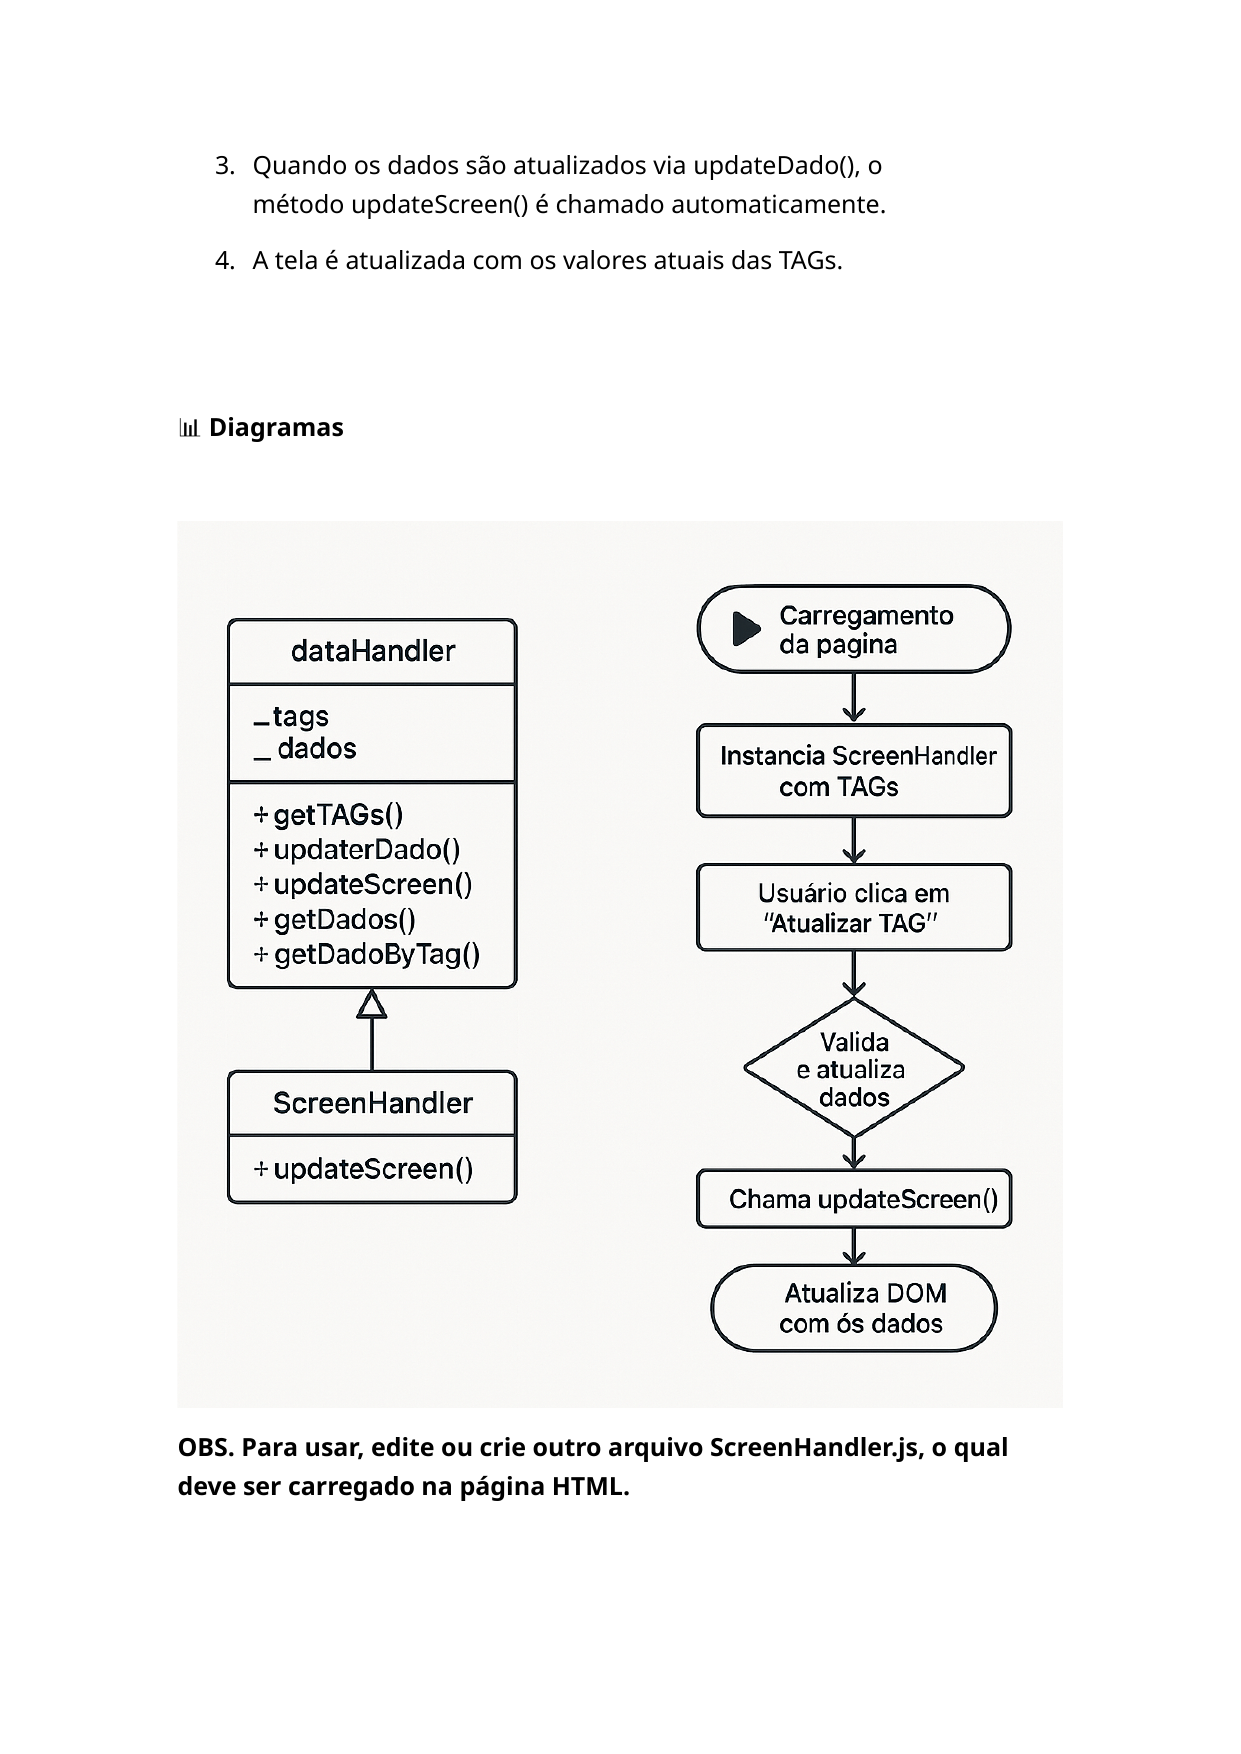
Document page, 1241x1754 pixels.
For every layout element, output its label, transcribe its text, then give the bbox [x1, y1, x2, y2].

list Quando os dados são atualizados via updateDado(), o método updateScreen() é chamado automaticamente. [215, 148, 1063, 221]
text OBS. Para usar, edite ou crie outro arquivo ScreenHandler.js, o qual deve ser carregado na página HTML. [177, 1429, 1063, 1503]
text 📊 Diagramas [177, 410, 1063, 444]
list A tela é atualizada com os valores atuais das TAGs. [215, 243, 1063, 277]
picture [177, 521, 1063, 1408]
